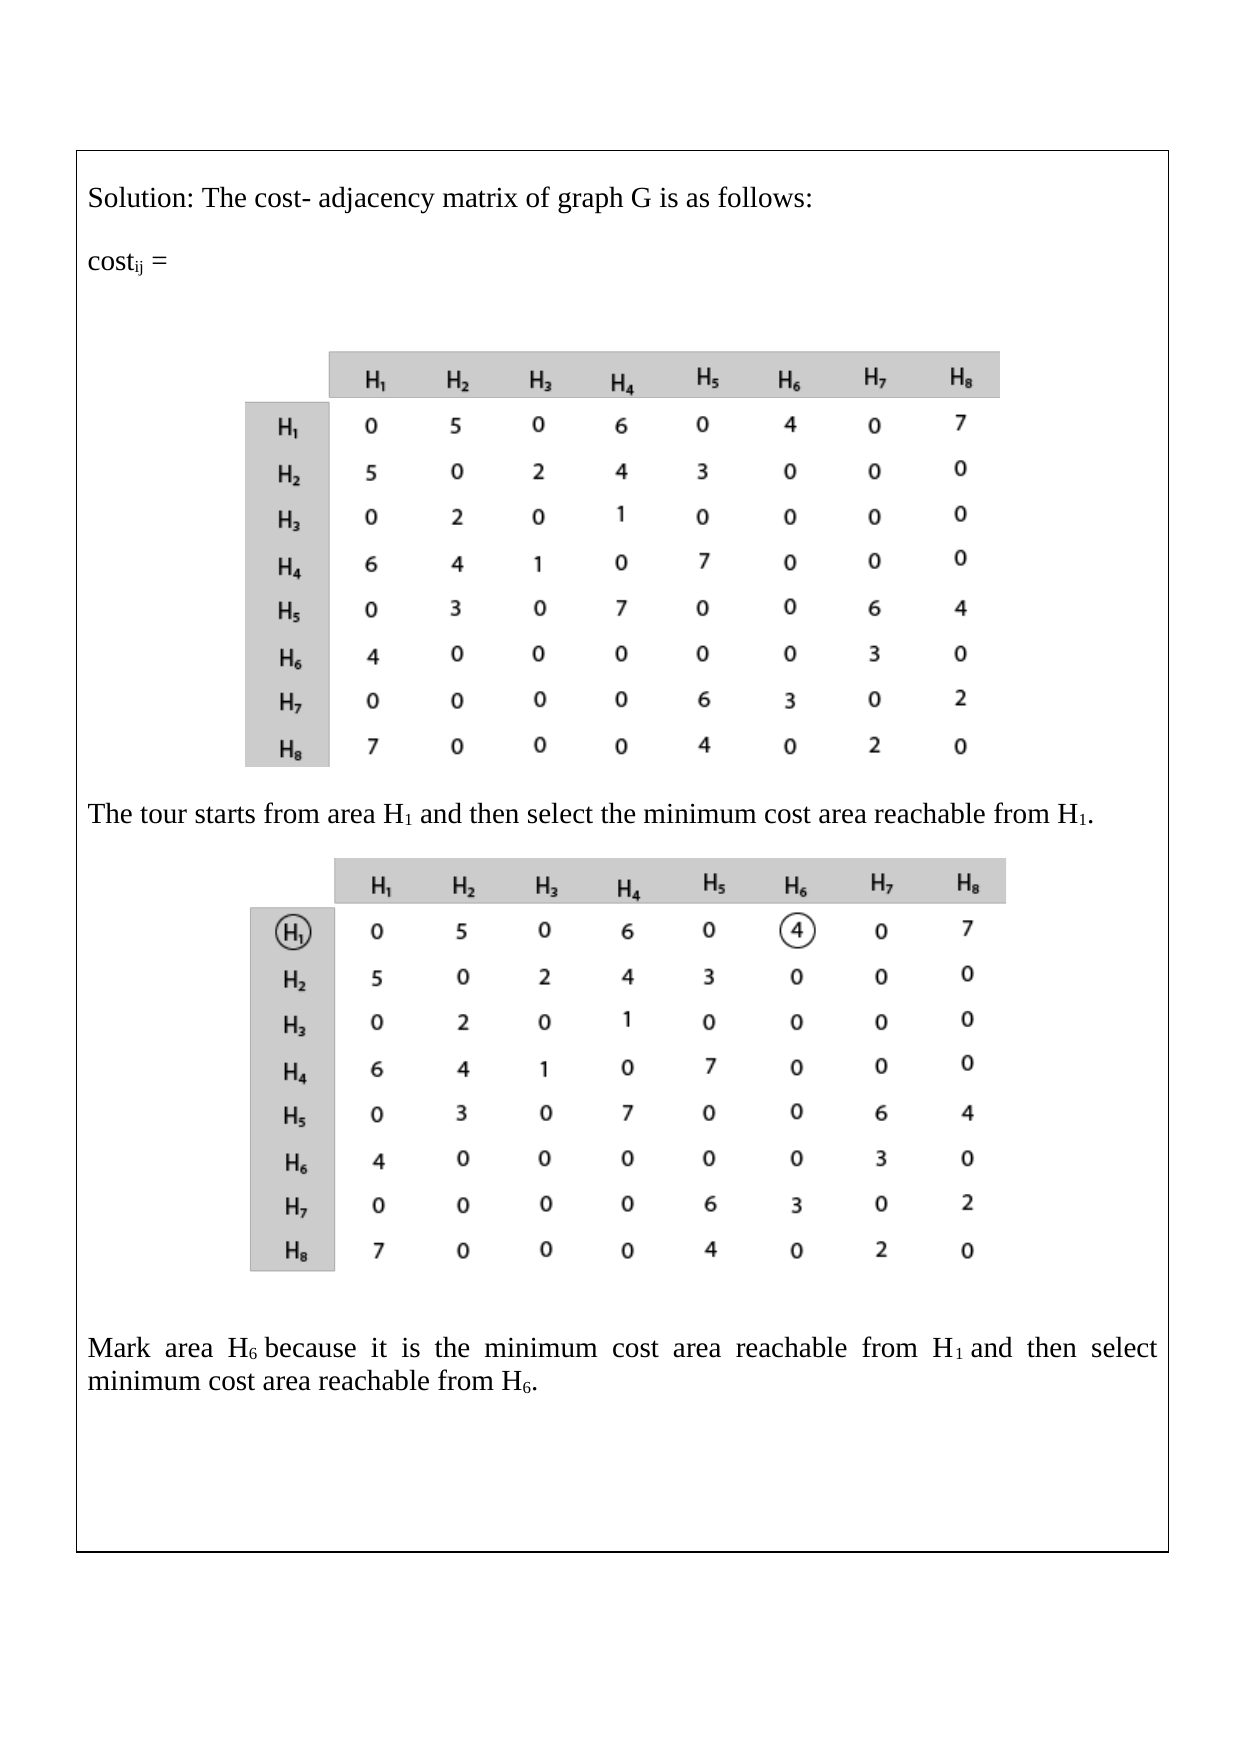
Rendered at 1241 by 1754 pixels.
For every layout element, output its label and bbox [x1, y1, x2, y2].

picture [238, 858, 1007, 1301]
table_cell [77, 151, 1168, 1551]
picture [245, 305, 1000, 767]
